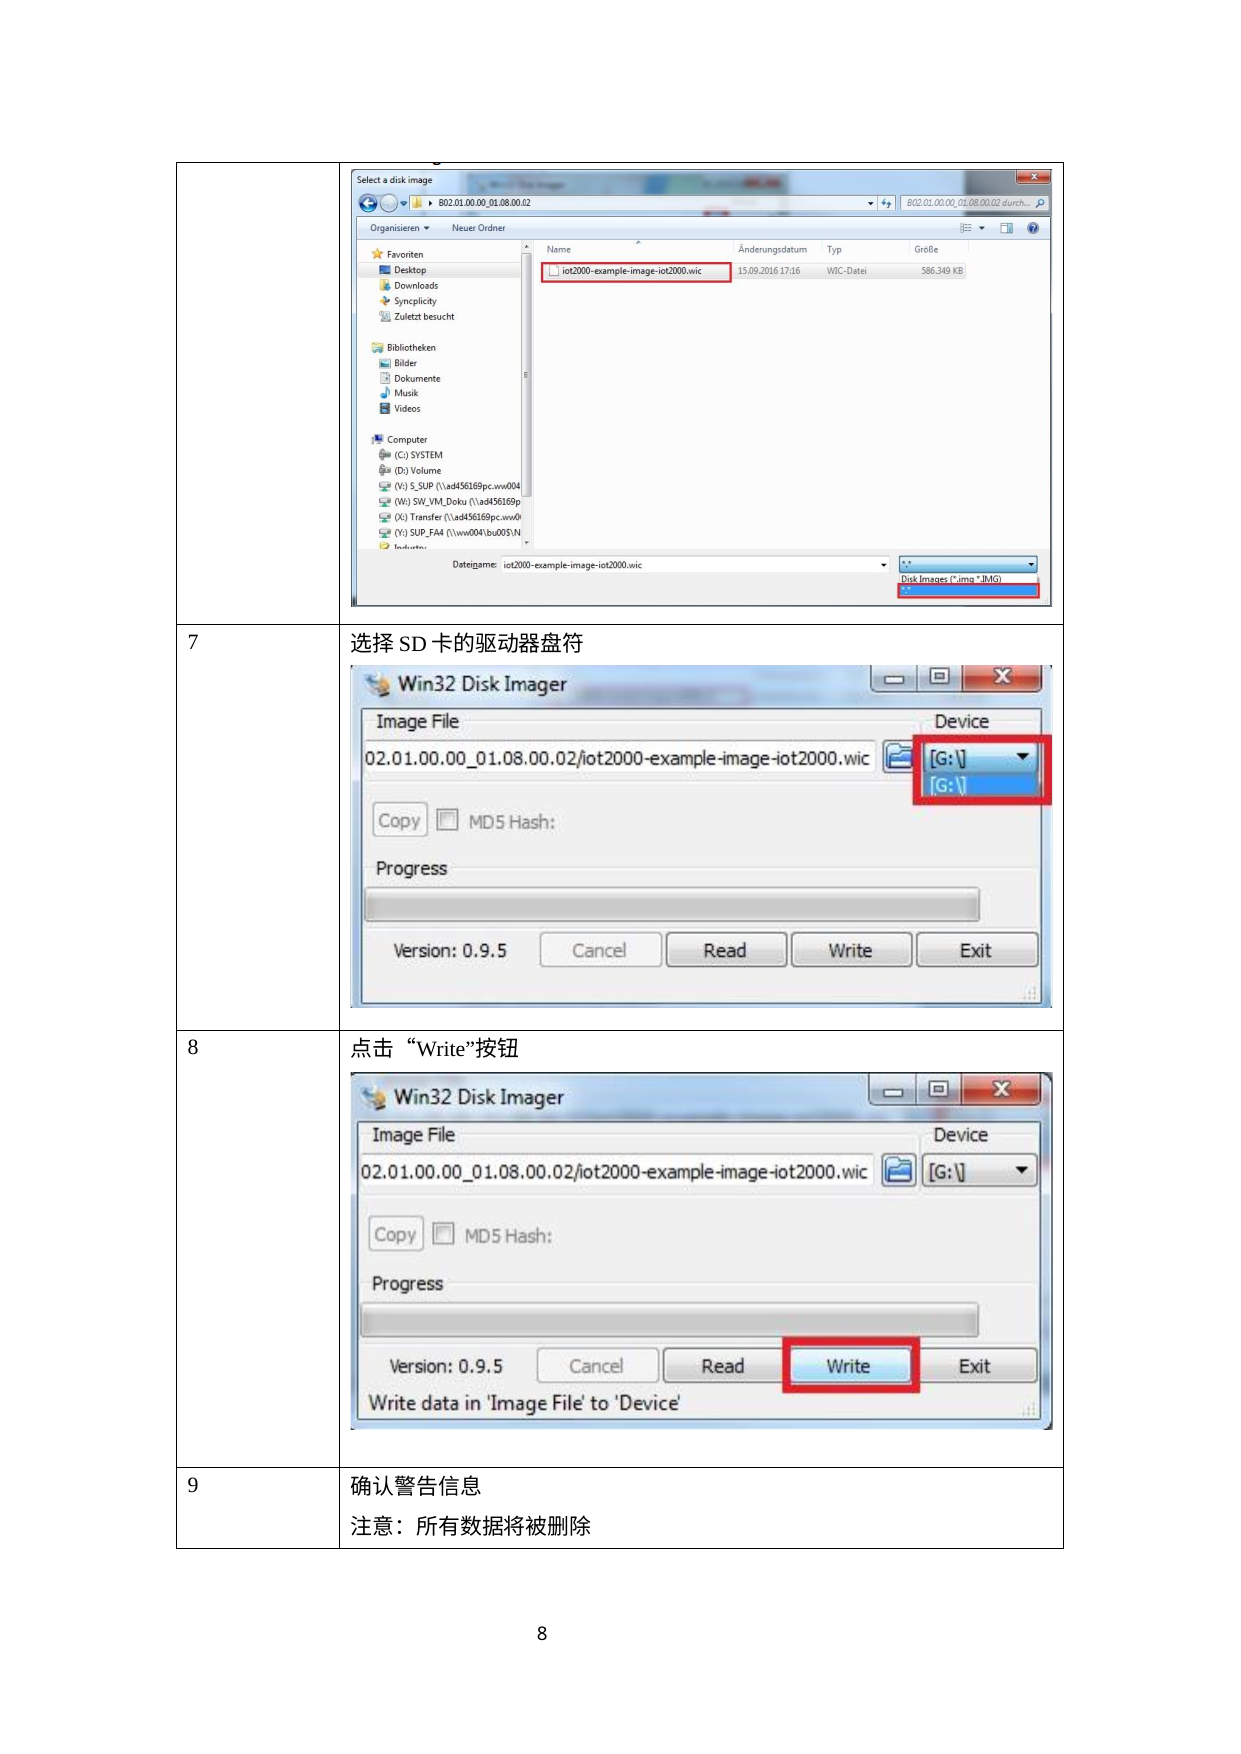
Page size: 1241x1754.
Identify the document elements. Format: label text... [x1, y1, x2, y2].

table_cell 选择SD卡的驱动器盘符 [340, 625, 1063, 1029]
table_cell 确认警告信息 注意：所有数据将被删除 [340, 1468, 1063, 1547]
table_cell 6 [177, 163, 339, 624]
table_cell 7 [177, 625, 339, 1029]
table_cell 9 [177, 1468, 339, 1547]
picture [350, 665, 1053, 1008]
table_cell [340, 163, 1063, 624]
picture [350, 1071, 1053, 1430]
table_cell 8 [177, 1031, 339, 1467]
table_cell 点击“Write”按钮 [340, 1031, 1063, 1467]
picture [350, 163, 1053, 607]
